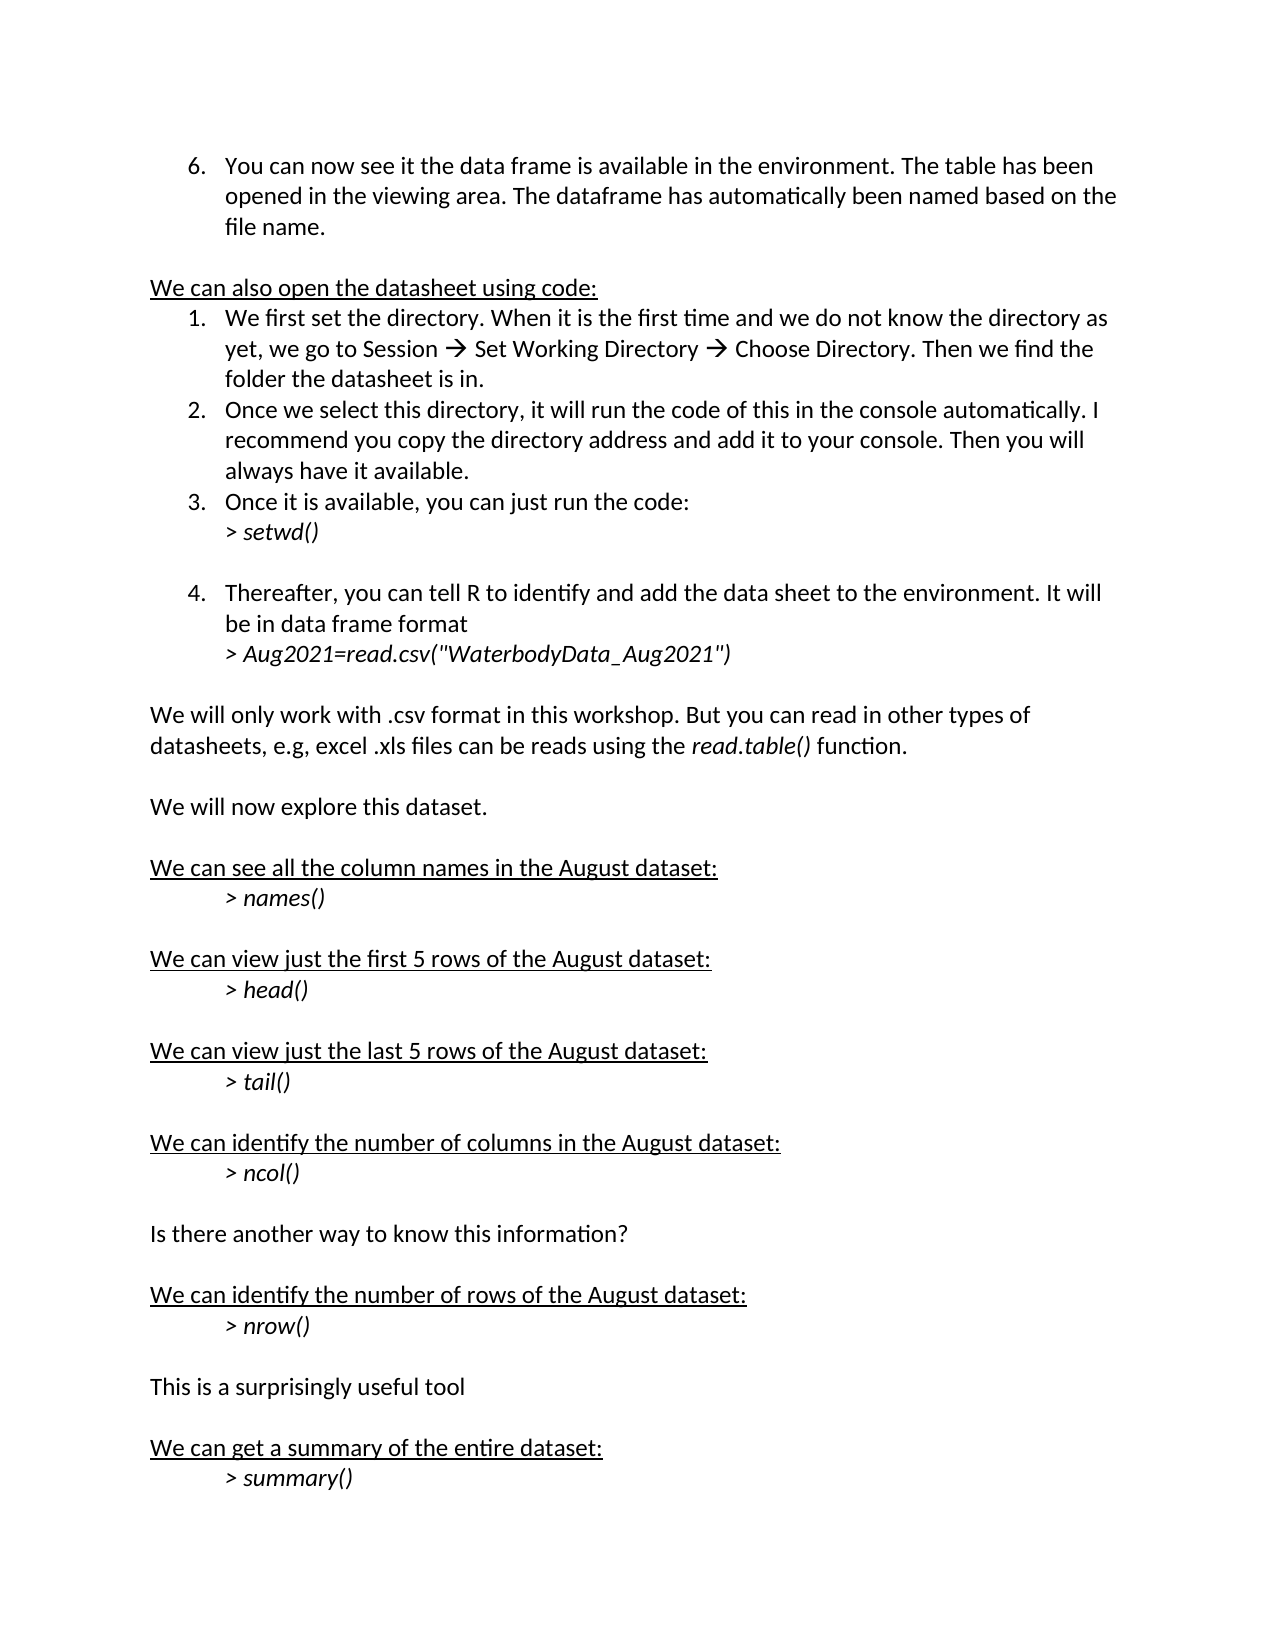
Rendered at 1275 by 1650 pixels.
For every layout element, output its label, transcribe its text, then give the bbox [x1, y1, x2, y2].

text Is there another way to know this information? [150, 1218, 1125, 1249]
text We can get a summary of the entire dataset: [150, 1432, 1125, 1462]
text > ncol() [225, 1157, 1125, 1188]
list > Aug2021=read.csv("WaterbodyData_Aug2021") [225, 638, 1125, 669]
text This is a surprisingly useful tool [150, 1371, 1125, 1401]
text We can also open the datasheet using code: [150, 272, 1125, 303]
list You can now see it the data frame is available in the environment. The table has been opened in the viewing area. The dataframe has automatically been named based on the file name. [187, 150, 1125, 242]
text > summary() [225, 1462, 1125, 1493]
text We will only work with .csv format in this workshop. But you can read in other types of datasheets, e.g, excel .xls files can be reads using the read.table() function. [150, 699, 1125, 760]
text > nrow() [225, 1310, 1125, 1340]
text We can identify the number of rows of the August dataset: [150, 1279, 1125, 1310]
text > names() [150, 882, 1125, 913]
text > head() [225, 974, 1125, 1004]
text We can view just the last 5 rows of the August dataset: [150, 1035, 1125, 1066]
list We first set the directory. When it is the first time and we do not know the directory as yet, we go to Session Set Working Directory Choose Directory. Then we find the folder the datasheet is in. [187, 303, 1125, 394]
list Once it is available, you can just run the code: [187, 486, 1125, 516]
list Once we select this directory, it will run the code of this in the console automatically. I recommend you copy the directory address and add it to your console. Then you will always have it available. [187, 394, 1125, 486]
list > setwd() [225, 516, 1125, 547]
text We can view just the first 5 rows of the August dataset: [150, 943, 1125, 974]
text We will now explore this dataset. [150, 791, 1125, 821]
text We can identify the number of columns in the August dataset: [150, 1127, 1125, 1157]
text We can see all the column names in the August dataset: [150, 852, 1125, 882]
list Thereafter, you can tell R to identify and add the data sheet to the environment. It will be in data frame format [187, 577, 1125, 638]
text > tail() [225, 1066, 1125, 1096]
